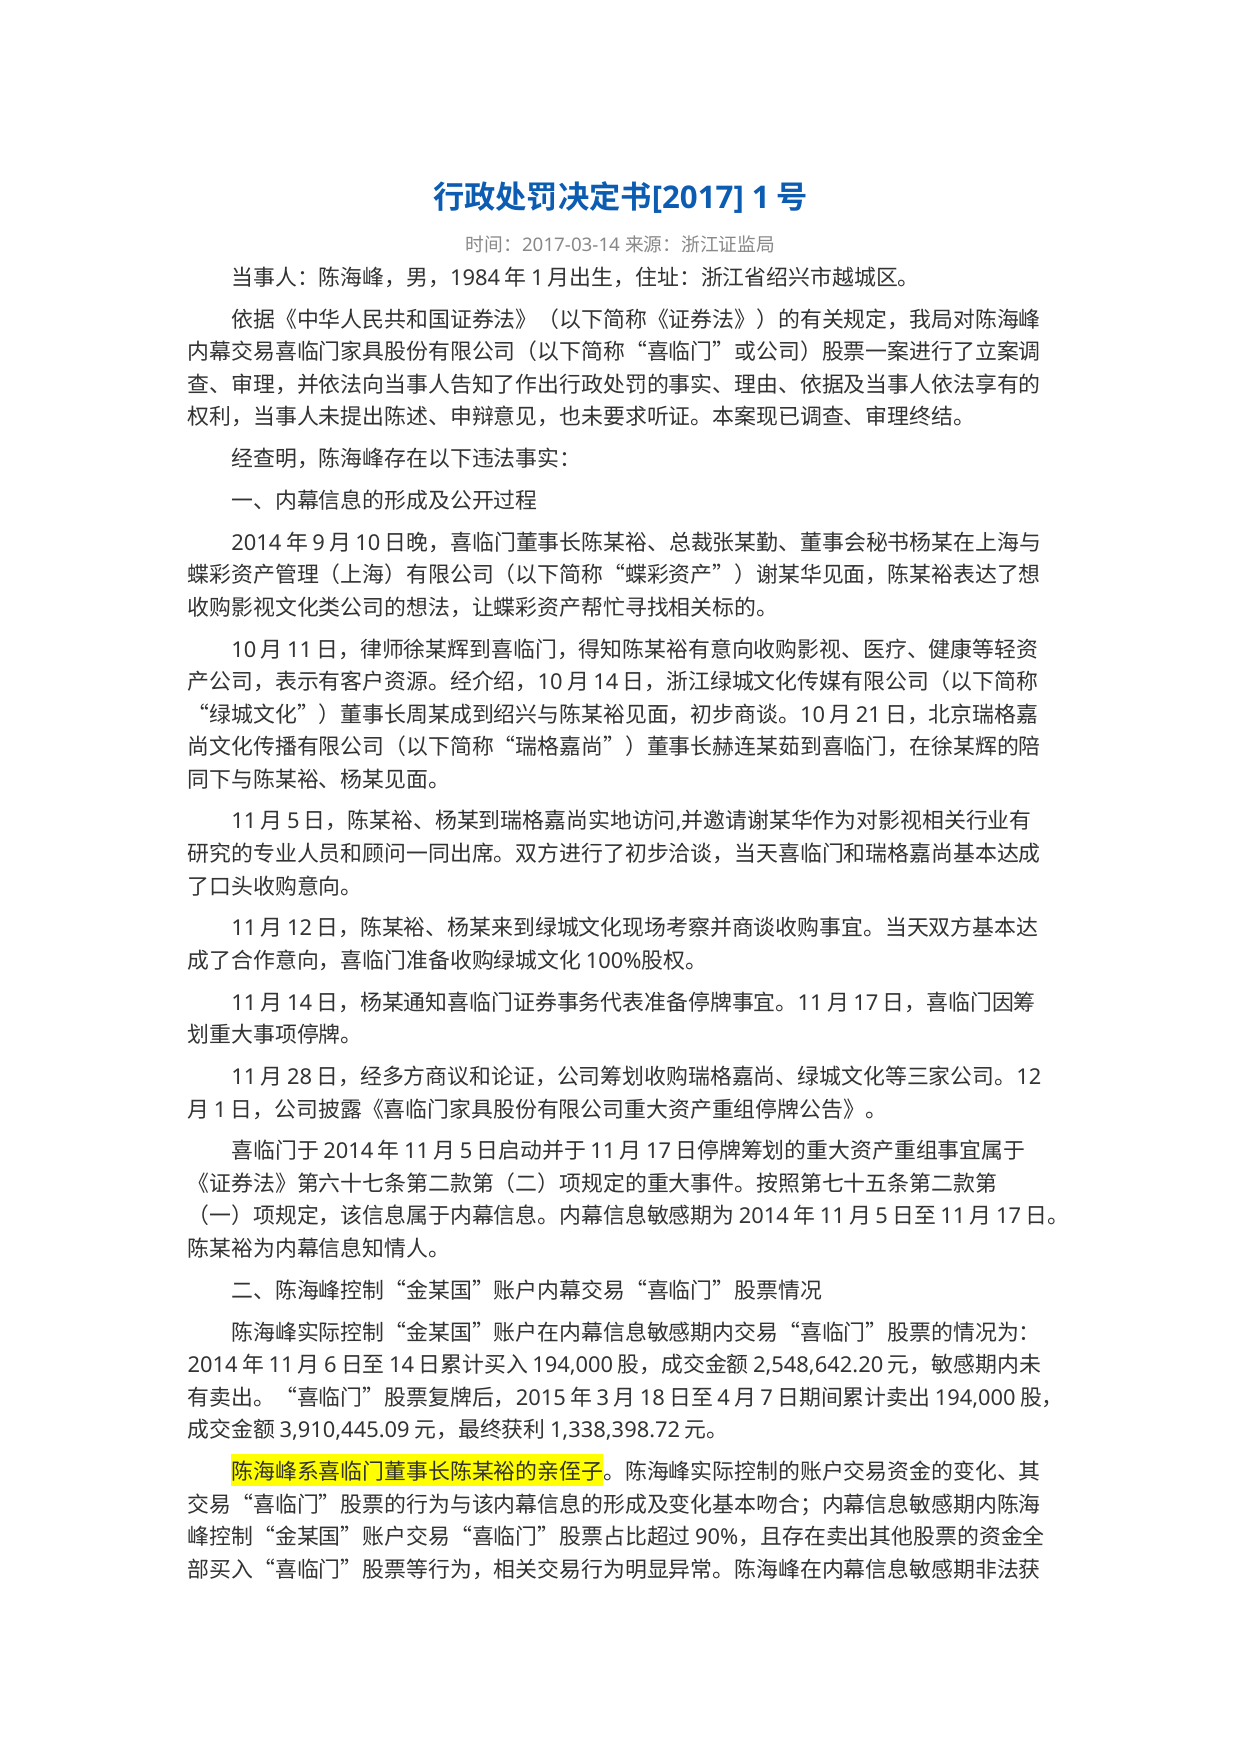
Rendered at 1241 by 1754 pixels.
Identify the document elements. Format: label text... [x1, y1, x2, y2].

text 陈海峰实际控制“金某国”账户在内幕信息敏感期内交易“喜临门”股票的情况为：2014年11月6日至14日累计买入194,000股，成交金额2,548,642.20元，敏感期内未有卖出。“喜临门”股票复牌后，2015年3月18日至4月7日期间累计卖出194,000股，成交金额3,910,445.09元，最终获利1,338,398.72元。 [187, 1314, 1053, 1444]
text 一、内幕信息的形成及公开过程 [187, 483, 1053, 515]
text 喜临门于2014年11月5日启动并于11月17日停牌筹划的重大资产重组事宜属于《证券法》第六十七条第二款第（二）项规定的重大事件。按照第七十五条第二款第（一）项规定，该信息属于内幕信息。内幕信息敏感期为2014年11月5日至11月17日。陈某裕为内幕信息知情人。 [187, 1133, 1053, 1263]
text 2014年9月10日晚，喜临门董事长陈某裕、总裁张某勤、董事会秘书杨某在上海与蝶彩资产管理（上海）有限公司（以下简称“蝶彩资产”）谢某华见面，陈某裕表达了想收购影视文化类公司的想法，让蝶彩资产帮忙寻找相关标的。 [187, 524, 1053, 622]
text 依据《中华人民共和国证券法》（以下简称《证券法》）的有关规定，我局对陈海峰内幕交易喜临门家具股份有限公司（以下简称“喜临门”或公司）股票一案进行了立案调查、审理，并依法向当事人告知了作出行政处罚的事实、理由、依据及当事人依法享有的权利，当事人未提出陈述、申辩意见，也未要求听证。本案现已调查、审理终结。 [187, 301, 1053, 431]
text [187, 1454, 1053, 1584]
text 经查明，陈海峰存在以下违法事实： [187, 441, 1053, 473]
text 10月11日，律师徐某辉到喜临门，得知陈某裕有意向收购影视、医疗、健康等轻资产公司，表示有客户资源。经介绍，10月14日，浙江绿城文化传媒有限公司（以下简称“绿城文化”）董事长周某成到绍兴与陈某裕见面，初步商谈。10月21日，北京瑞格嘉尚文化传播有限公司（以下简称“瑞格嘉尚”）董事长赫连某茹到喜临门，在徐某辉的陪同下与陈某裕、杨某见面。 [187, 631, 1053, 794]
text 11月5日，陈某裕、杨某到瑞格嘉尚实地访问,并邀请谢某华作为对影视相关行业有研究的专业人员和顾问一同出席。双方进行了初步洽谈，当天喜临门和瑞格嘉尚基本达成了口头收购意向。 [187, 803, 1053, 901]
text 行政处罚决定书[2017] 1号 [187, 162, 1053, 227]
text 11月14日，杨某通知喜临门证券事务代表准备停牌事宜。11月17日，喜临门因筹划重大事项停牌。 [187, 984, 1053, 1049]
text 二、陈海峰控制“金某国”账户内幕交易“喜临门”股票情况 [187, 1273, 1053, 1305]
text 当事人：陈海峰，男，1984年1月出生，住址：浙江省绍兴市越城区。 [187, 259, 1053, 292]
text 时间：2017-03-14 来源：浙江证监局 [187, 227, 1053, 259]
text 11月12日，陈某裕、杨某来到绿城文化现场考察并商谈收购事宜。当天双方基本达成了合作意向，喜临门准备收购绿城文化100%股权。 [187, 910, 1053, 975]
text 11月28日，经多方商议和论证，公司筹划收购瑞格嘉尚、绿城文化等三家公司。12月1日，公司披露《喜临门家具股份有限公司重大资产重组停牌公告》。 [187, 1059, 1053, 1124]
